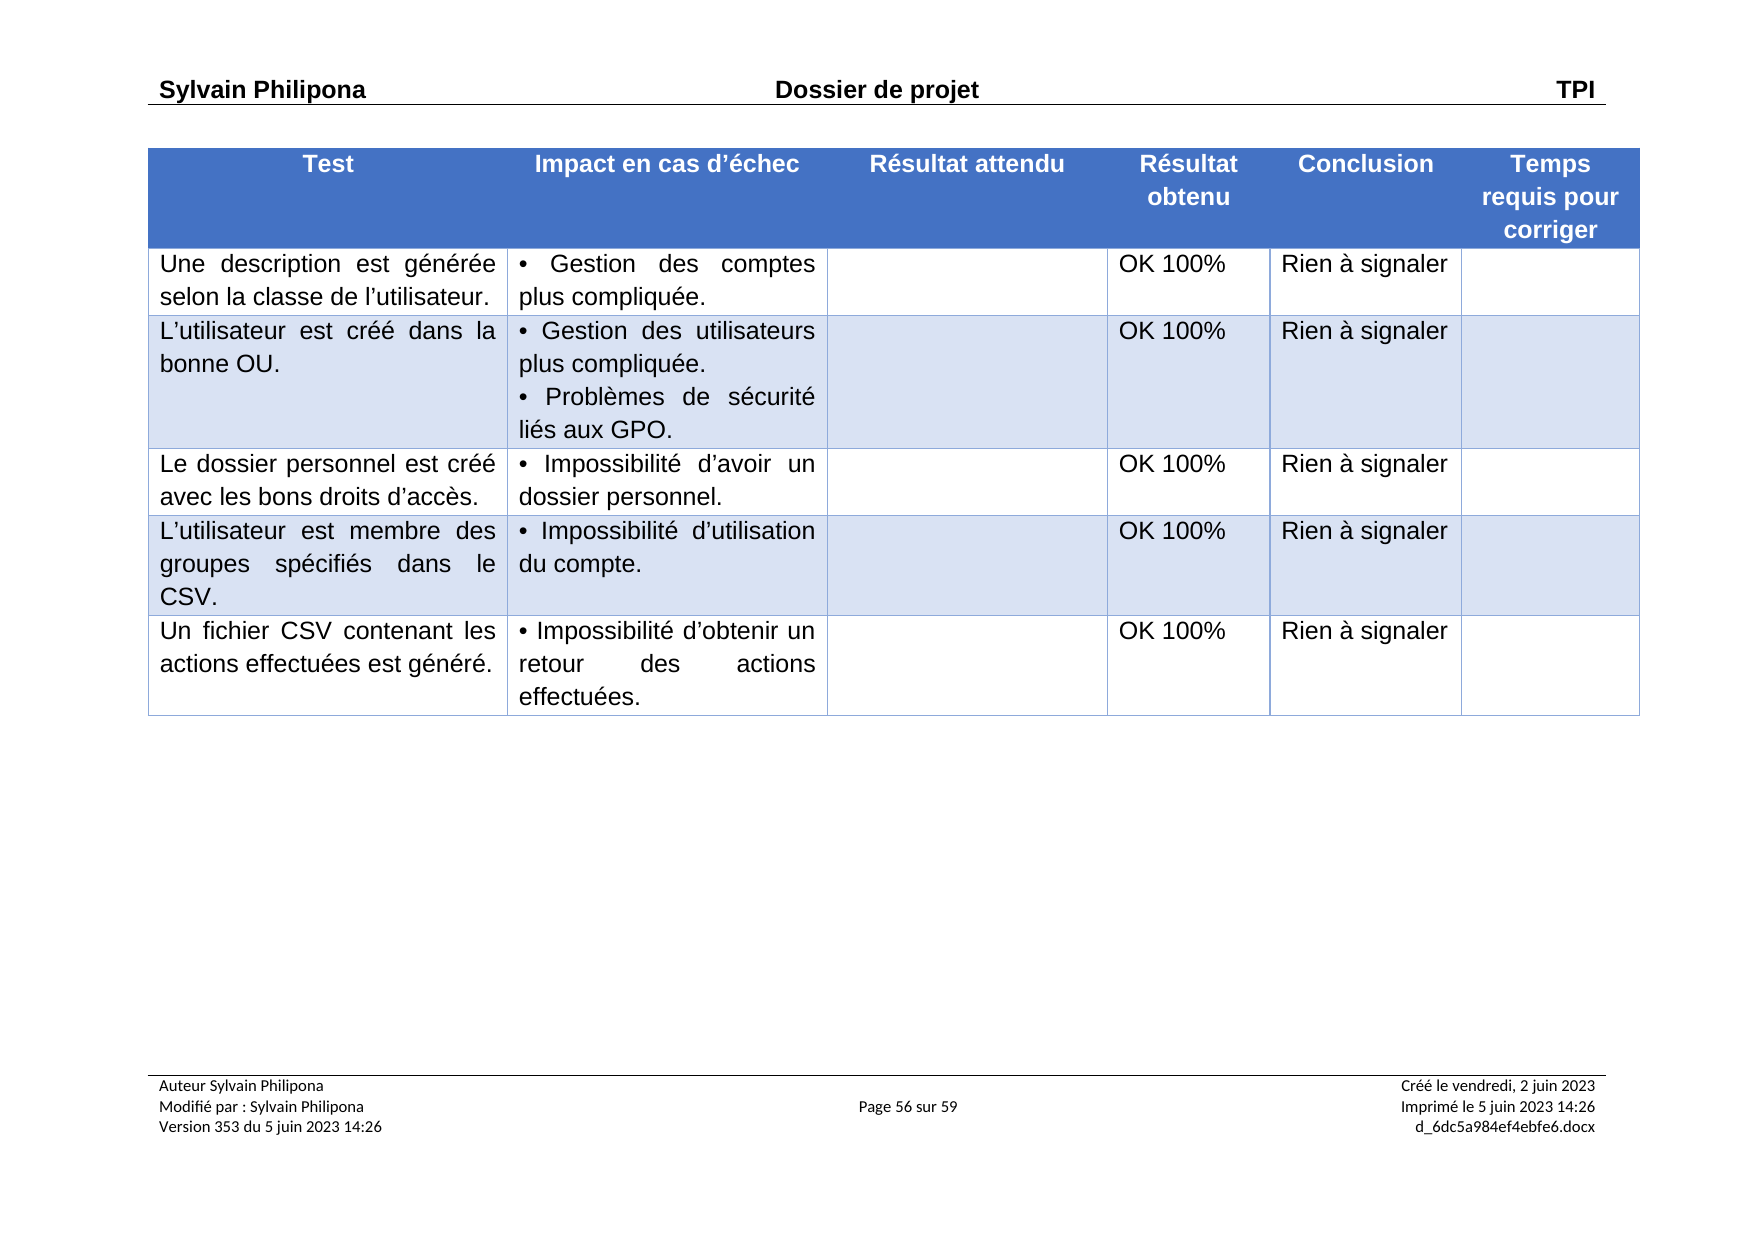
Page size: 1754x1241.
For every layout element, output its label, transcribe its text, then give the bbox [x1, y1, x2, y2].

table_cell [1462, 249, 1639, 315]
table_cell [1462, 449, 1639, 515]
table_cell • Gestion des utilisateurs plus compliquée. • Problèmes de sécurité liés aux GPO. [508, 316, 827, 448]
table_cell Rien à signaler [1271, 316, 1461, 448]
table_cell Rien à signaler [1271, 516, 1461, 615]
table_cell OK 100% [1108, 249, 1269, 315]
table_header Test [149, 149, 507, 248]
table_cell [1462, 616, 1639, 715]
table_cell [828, 616, 1107, 715]
table_cell • Impossibilité d’utilisation du compte. [508, 516, 827, 615]
table_cell OK 100% [1108, 616, 1269, 715]
table_cell Une description est générée selon la classe de l’utilisateur. [149, 249, 507, 315]
table_cell [828, 516, 1107, 615]
table_cell [828, 249, 1107, 315]
table_cell L’utilisateur est créé dans la bonne OU. [149, 316, 507, 448]
table_cell [1462, 516, 1639, 615]
table_cell OK 100% [1108, 449, 1269, 515]
table_cell OK 100% [1108, 516, 1269, 615]
table_cell Rien à signaler [1271, 616, 1461, 715]
table_cell Le dossier personnel est créé avec les bons droits d’accès. [149, 449, 507, 515]
table_cell • Gestion des comptes plus compliquée. [508, 249, 827, 315]
table_cell L’utilisateur est membre des groupes spécifiés dans le CSV. [149, 516, 507, 615]
table_cell OK 100% [1108, 316, 1269, 448]
table_header Temps requis pour corriger [1462, 149, 1639, 248]
table_cell • Impossibilité d’avoir un dossier personnel. [508, 449, 827, 515]
table_cell [1462, 316, 1639, 448]
table_header Conclusion [1271, 149, 1461, 248]
table_cell [828, 449, 1107, 515]
table_header Impact en cas d’échec [508, 149, 827, 248]
table_cell Rien à signaler [1271, 249, 1461, 315]
table_cell • Impossibilité d’obtenir un retour des actions effectuées. [508, 616, 827, 715]
table_cell Un fichier CSV contenant les actions effectuées est généré. [149, 616, 507, 715]
table_header Résultat obtenu [1108, 149, 1269, 248]
table_cell [828, 316, 1107, 448]
table_header Résultat attendu [828, 149, 1107, 248]
table_cell Rien à signaler [1271, 449, 1461, 515]
